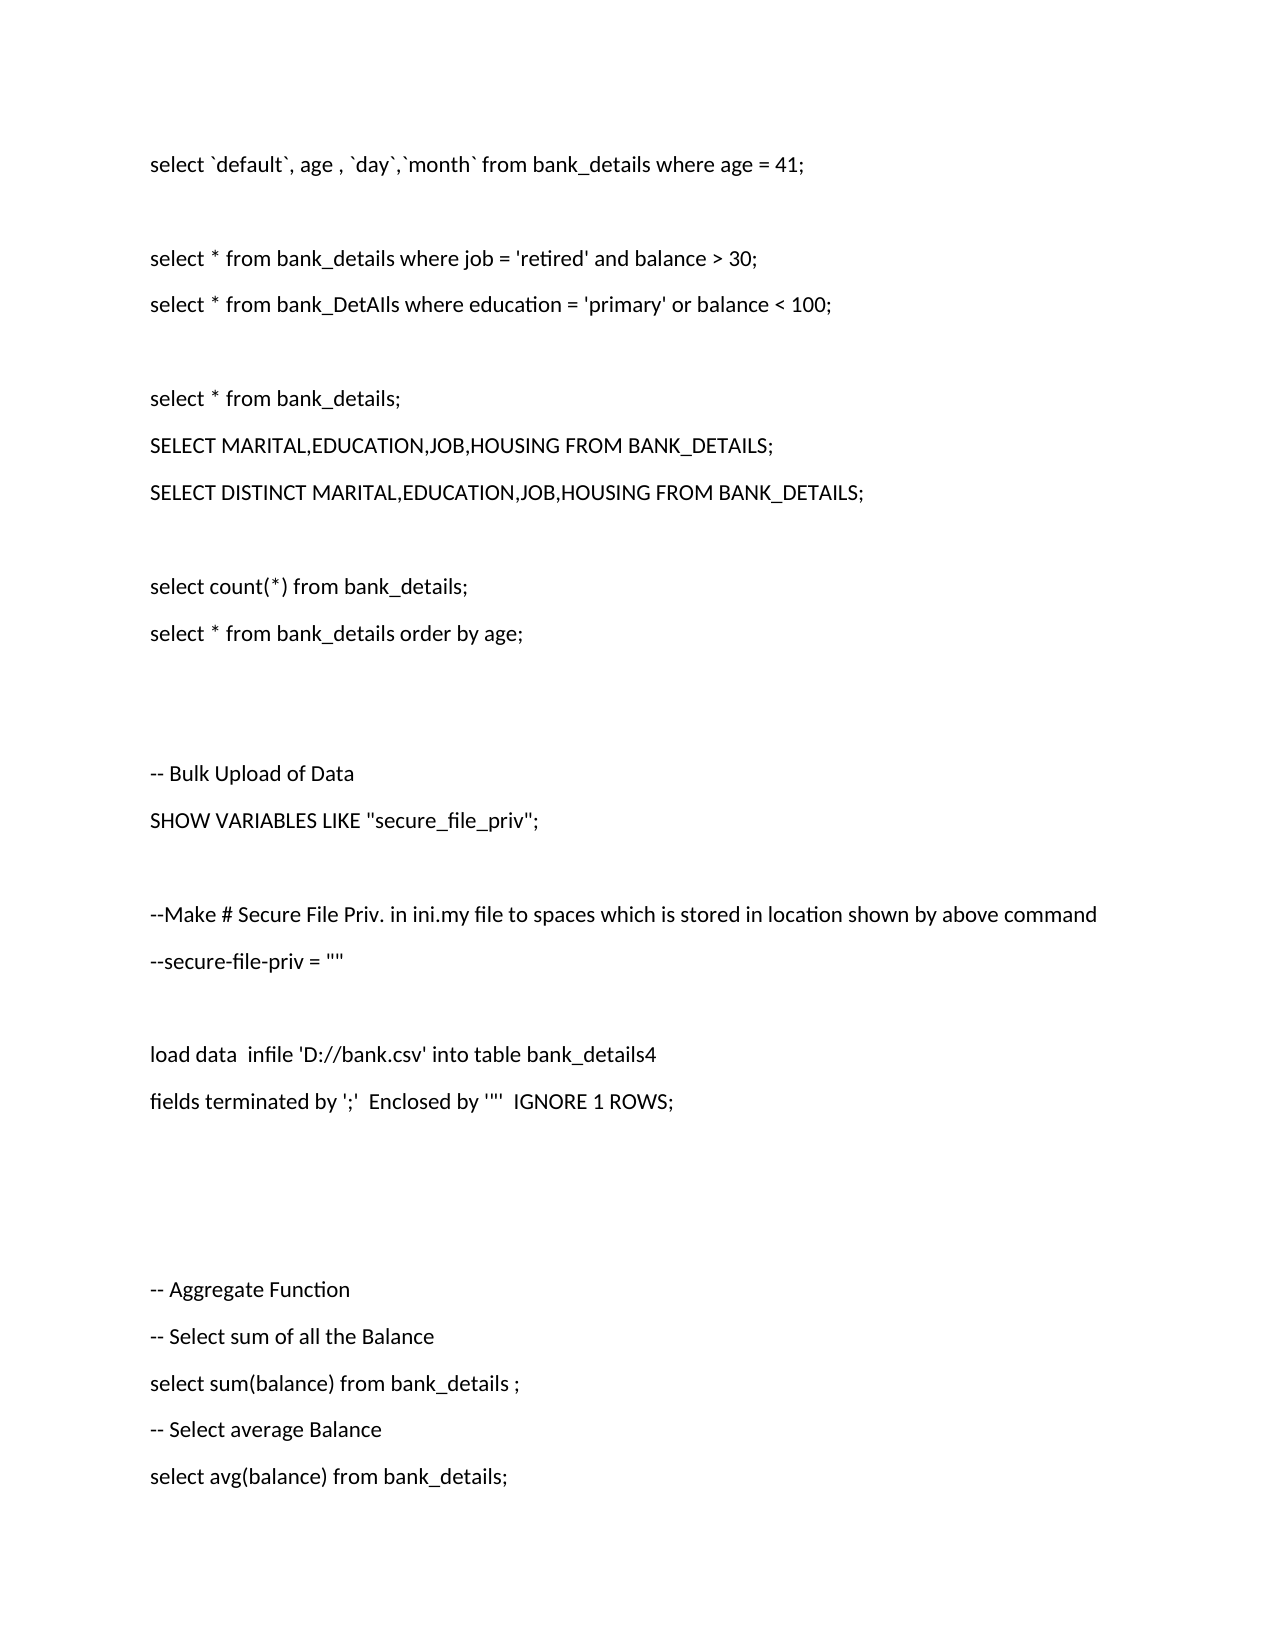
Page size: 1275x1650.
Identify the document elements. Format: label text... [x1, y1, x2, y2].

text -- Bulk Upload of Data [150, 759, 1125, 787]
text select * from bank_details; [150, 384, 1125, 412]
text select sum(balance) from bank_details ; [150, 1369, 1125, 1397]
text -- Select average Balance [150, 1416, 1125, 1444]
text --secure-file-priv = "" [150, 947, 1125, 975]
text --Make # Secure File Priv. in ini.my file to spaces which is stored in location shown by above command [150, 900, 1125, 928]
text select `default`, age , `day`,`month` from bank_details where age = 41; [150, 150, 1125, 178]
text load data infile 'D://bank.csv' into table bank_details4 [150, 1041, 1125, 1069]
text select count(*) from bank_details; [150, 572, 1125, 600]
text SHOW VARIABLES LIKE "secure_file_priv"; [150, 806, 1125, 834]
text select * from bank_details order by age; [150, 619, 1125, 647]
text select * from bank_details where job = 'retired' and balance > 30; [150, 244, 1125, 272]
text select avg(balance) from bank_details; [150, 1462, 1125, 1491]
text SELECT MARITAL,EDUCATION,JOB,HOUSING FROM BANK_DETAILS; [150, 431, 1125, 459]
text -- Aggregate Function [150, 1275, 1125, 1303]
text select * from bank_DetAIls where education = 'primary' or balance < 100; [150, 291, 1125, 319]
text SELECT DISTINCT MARITAL,EDUCATION,JOB,HOUSING FROM BANK_DETAILS; [150, 478, 1125, 506]
text fields terminated by ';' Enclosed by '"' IGNORE 1 ROWS; [150, 1087, 1125, 1116]
text -- Select sum of all the Balance [150, 1322, 1125, 1350]
